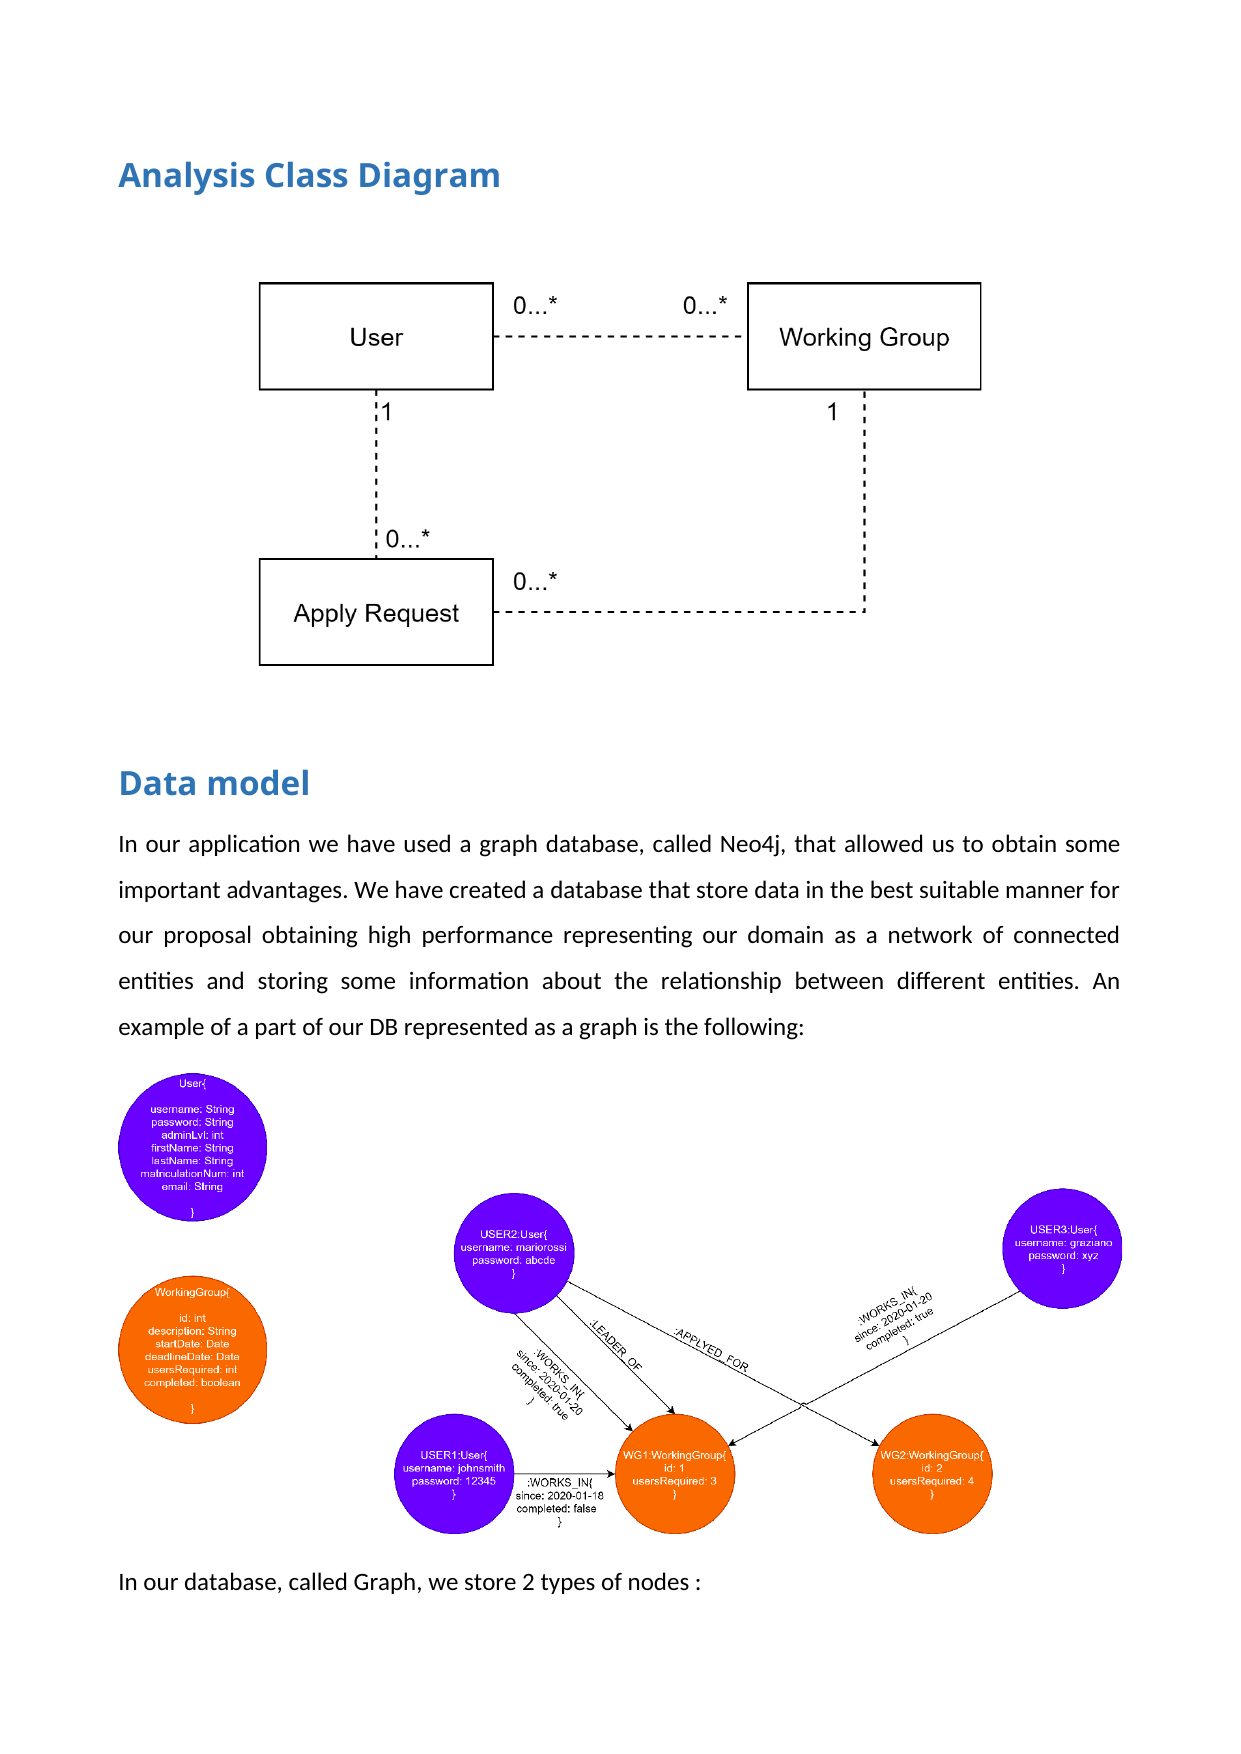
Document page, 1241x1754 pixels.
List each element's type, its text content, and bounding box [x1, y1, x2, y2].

subtitle Analysis Class Diagram [118, 152, 1122, 197]
picture [118, 1073, 1123, 1534]
picture [258, 282, 982, 666]
text In our database, called Graph, we store 2 types of nodes : [118, 1566, 1122, 1596]
subtitle Data model [118, 760, 1122, 806]
text In our application we have used a graph database, called Neo4j, that allowed us to obtain some important advantages. We have created a database that store data in the best suitable manner for our proposal obtaining high performance representing our domain as a network of connected entities and storing some information about the relationship between different entities. An example of a part of our DB represented as a graph is the following: [118, 828, 1122, 1042]
